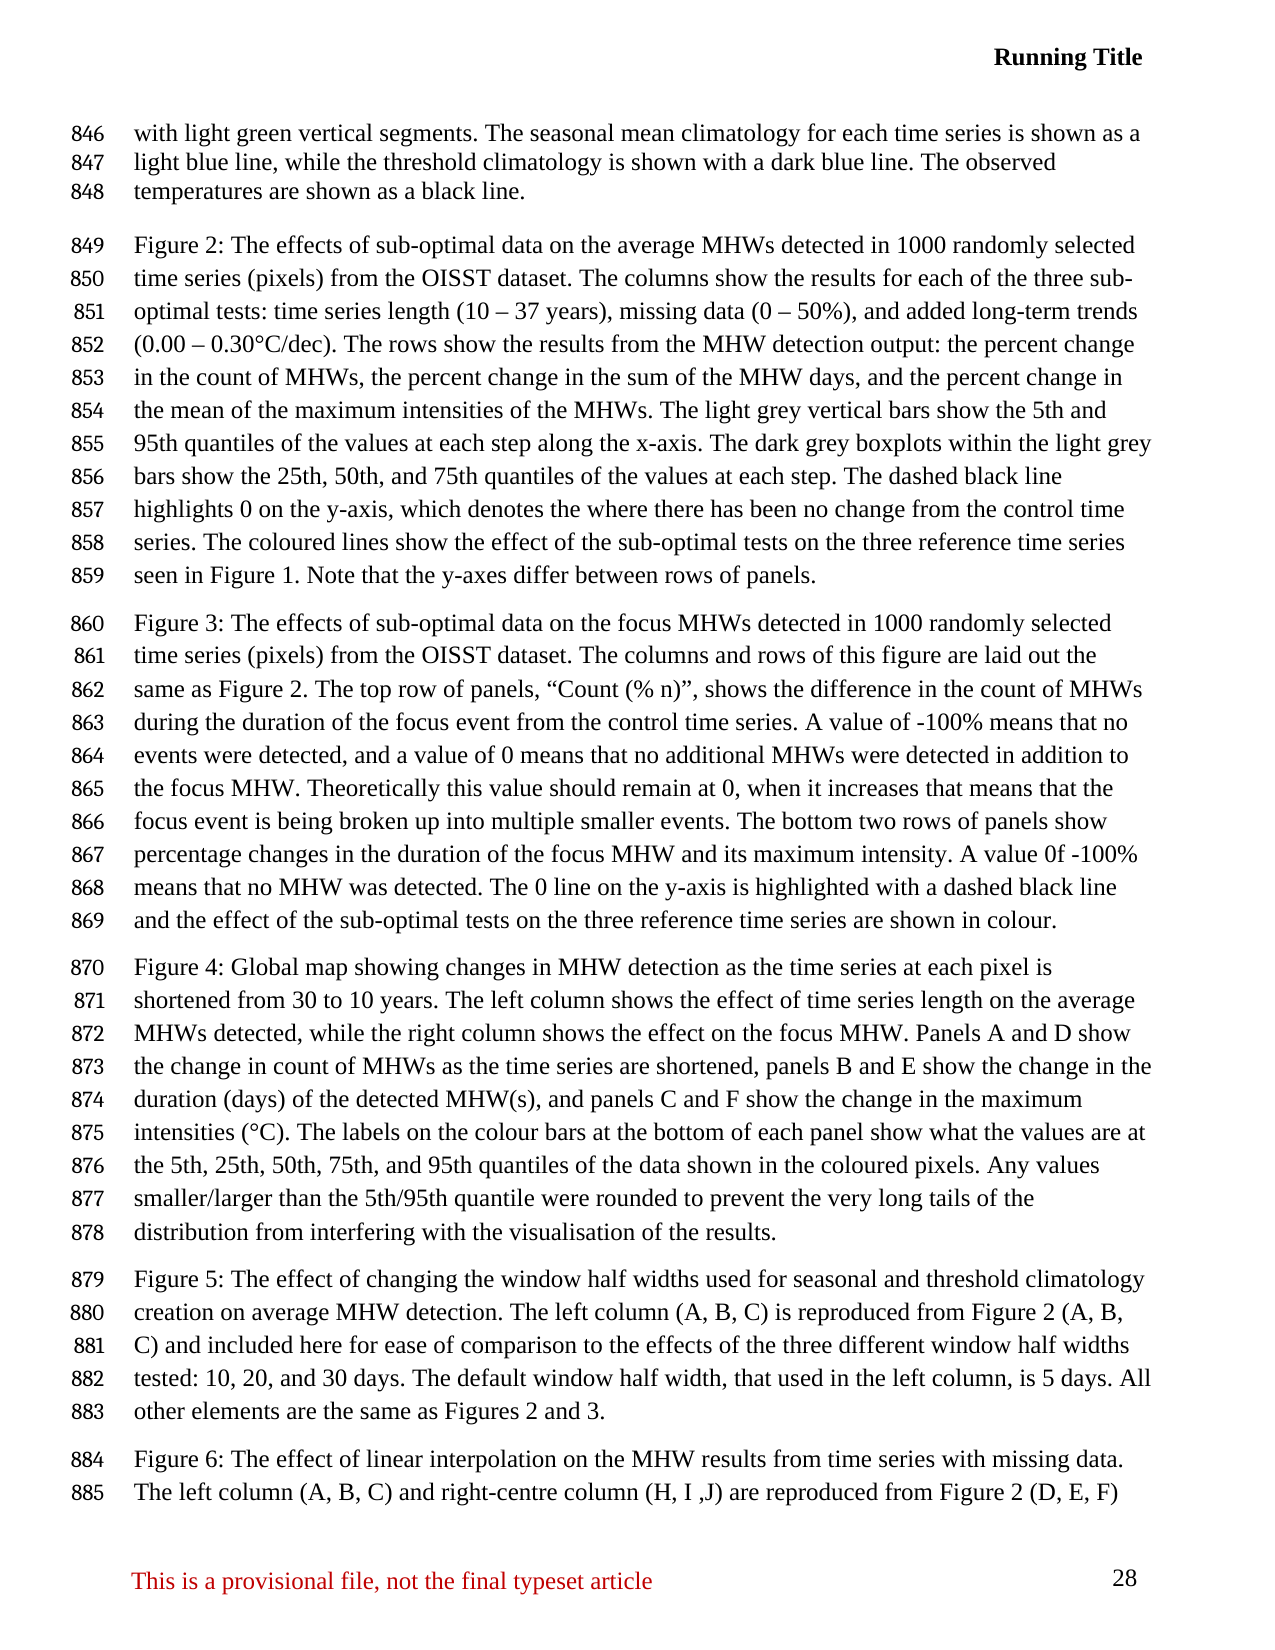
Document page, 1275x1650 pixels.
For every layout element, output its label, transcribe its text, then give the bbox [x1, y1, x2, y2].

text Figure 2: The effects of sub-optimal data on the average MHWs detected in 1000 randomly selected time series (pixels) from the OISST dataset. The columns show the results for each of the three sub-optimal tests: time series length (10 – 37 years), missing data (0 – 50%), and added long-term trends (0.00 – 0.30°C/dec). The rows show the results from the MHW detection output: the percent change in the count of MHWs, the percent change in the sum of the MHW days, and the percent change in the mean of the maximum intensities of the MHWs. The light grey vertical bars show the 5th and 95th quantiles of the values at each step along the x-axis. The dark grey boxplots within the light grey bars show the 25th, 50th, and 75th quantiles of the values at each step. The dashed black line highlights 0 on the y-axis, which denotes the where there has been no change from the control time series. The coloured lines show the effect of the sub-optimal tests on the three reference time series seen in Figure 1. Note that the y-axes differ between rows of panels. [133, 230, 1152, 589]
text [133, 1444, 1152, 1506]
text Figure 4: Global map showing changes in MHW detection as the time series at each pixel is shortened from 30 to 10 years. The left column shows the effect of time series length on the average MHWs detected, while the right column shows the effect on the focus MHW. Panels A and D show the change in count of MHWs as the time series are shortened, panels B and E show the change in the duration (days) of the detected MHW(s), and panels C and F show the change in the maximum intensities (°C). The labels on the colour bars at the bottom of each panel show what the values are at the 5th, 25th, 50th, 75th, and 95th quantiles of the data shown in the coloured pixels. Any values smaller/larger than the 5th/95th quantile were rounded to prevent the very long tails of the distribution from interfering with the visualisation of the results. [133, 952, 1152, 1245]
text Figure 5: The effect of changing the window half widths used for seasonal and threshold climatology creation on average MHW detection. The left column (A, B, C) is reproduced from Figure 2 (A, B, C) and included here for ease of comparison to the effects of the three different window half widths tested: 10, 20, and 30 days. The default window half width, that used in the left column, is 5 days. All other elements are the same as Figures 2 and 3. [133, 1264, 1152, 1425]
text Figure 3: The effects of sub-optimal data on the focus MHWs detected in 1000 randomly selected time series (pixels) from the OISST dataset. The columns and rows of this figure are laid out the same as Figure 2. The top row of panels, “Count (% n)”, shows the difference in the count of MHWs during the duration of the focus event from the control time series. A value of -100% means that no events were detected, and a value of 0 means that no additional MHWs were detected in addition to the focus MHW. Theoretically this value should remain at 0, when it increases that means that the focus event is being broken up into multiple smaller events. The bottom two rows of panels show percentage changes in the duration of the focus MHW and its maximum intensity. A value 0f -100% means that no MHW was detected. The 0 line on the y-axis is highlighted with a dashed black line and the effect of the sub-optimal tests on the three reference time series are shown in colour. [133, 608, 1152, 933]
